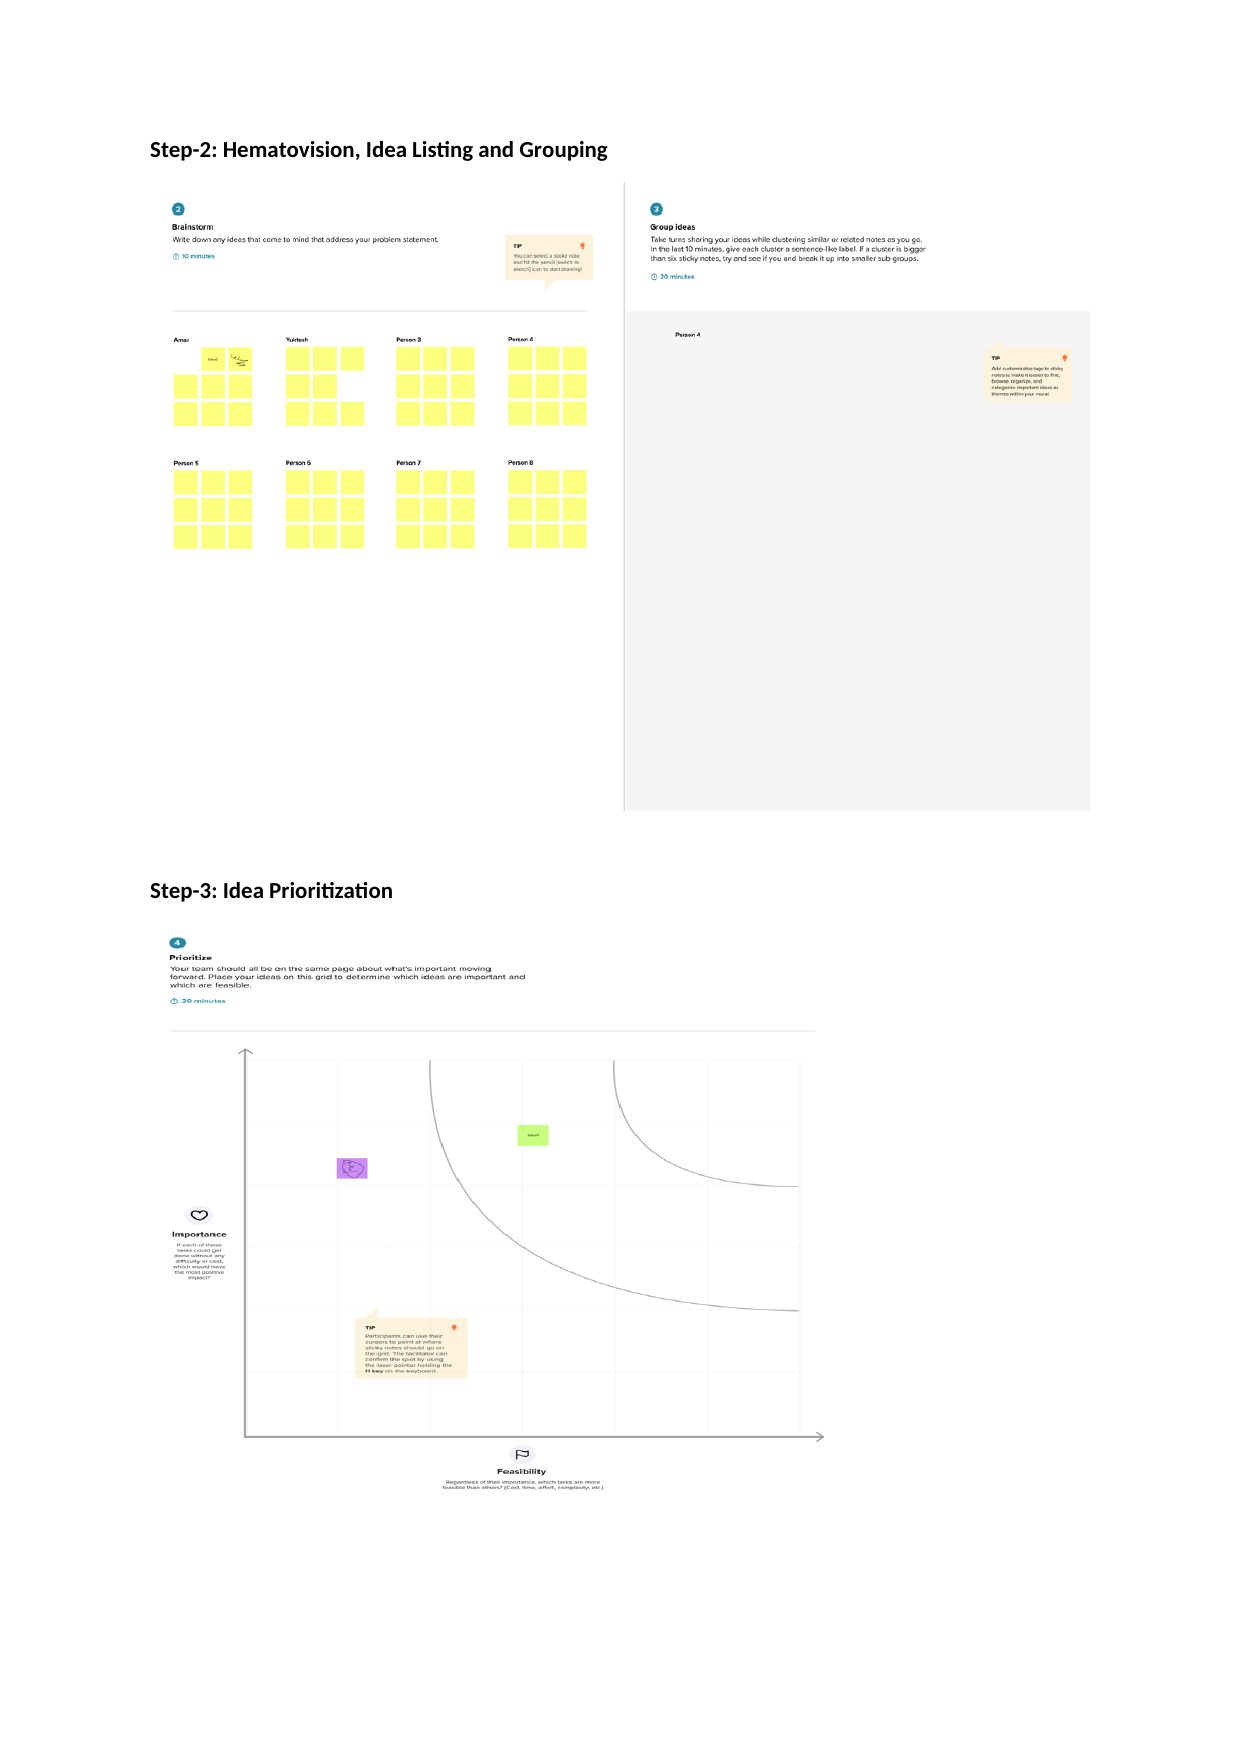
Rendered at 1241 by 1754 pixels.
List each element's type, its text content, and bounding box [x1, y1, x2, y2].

text Step-3: Idea Prioritization [150, 876, 1090, 904]
picture [150, 182, 1091, 811]
picture [150, 922, 864, 1496]
text Step-2: Hematovision, Idea Listing and Grouping [150, 136, 1090, 163]
